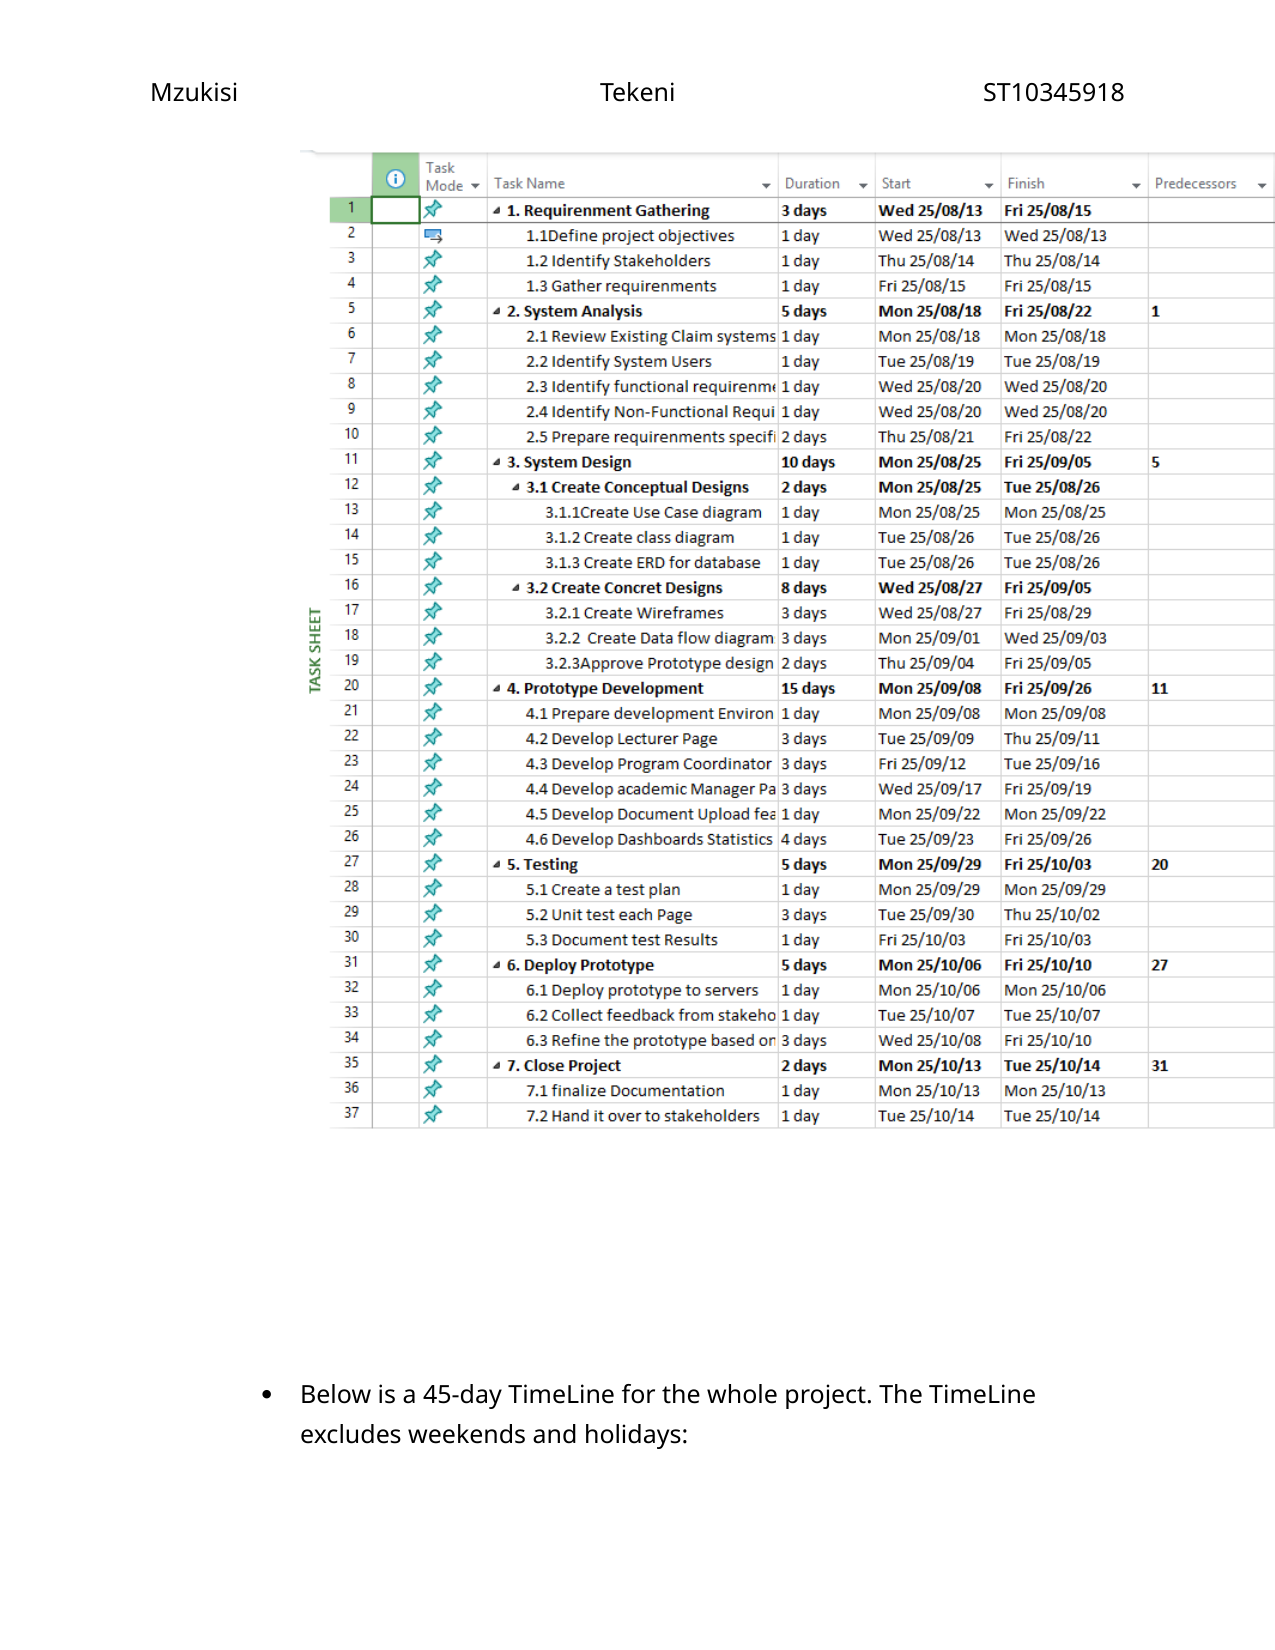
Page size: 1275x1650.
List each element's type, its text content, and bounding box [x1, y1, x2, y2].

list Below is a 45-day TimeLine for the whole project. The TimeLine excludes weekends and holidays: [262, 1377, 1125, 1450]
picture [300, 150, 1275, 1137]
